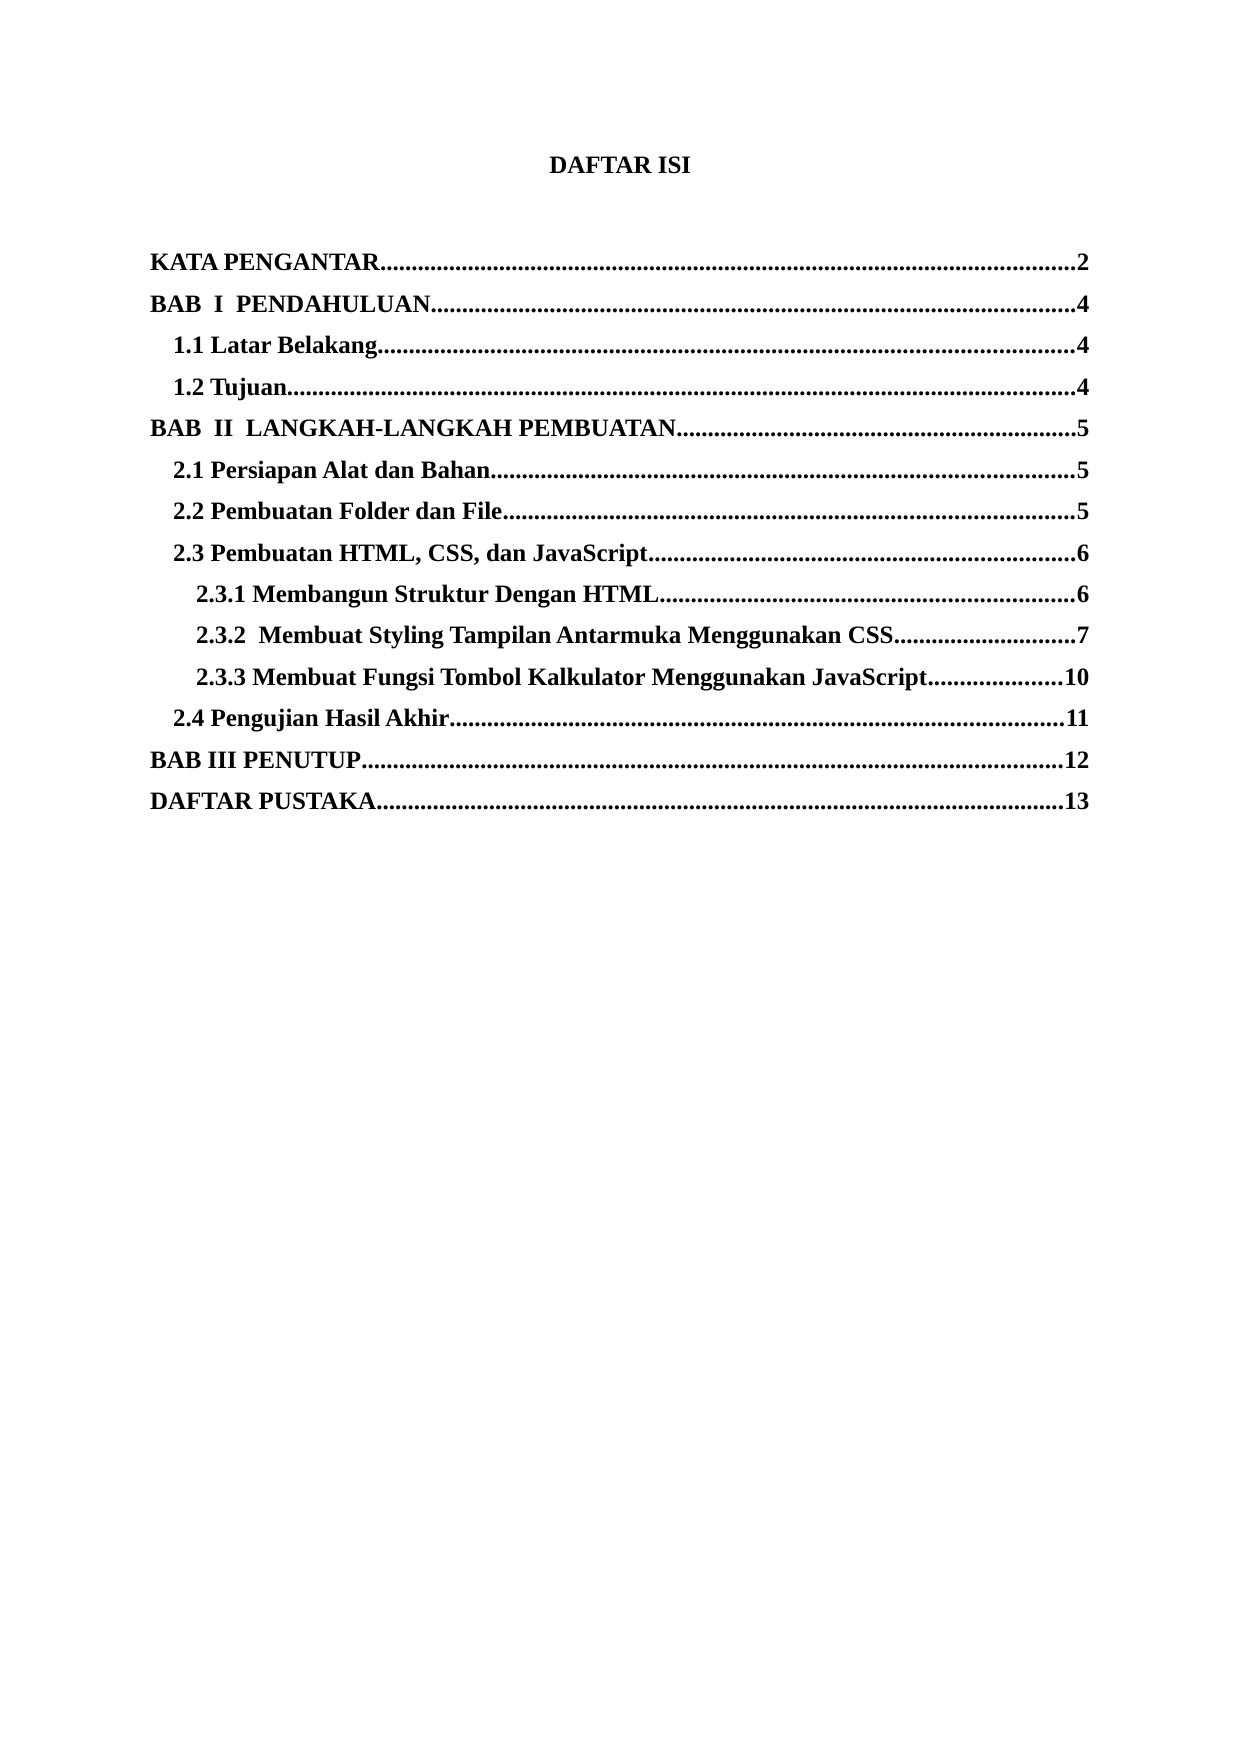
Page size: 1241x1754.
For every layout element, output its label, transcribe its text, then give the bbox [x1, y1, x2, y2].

text DAFTAR ISI [150, 150, 1090, 179]
